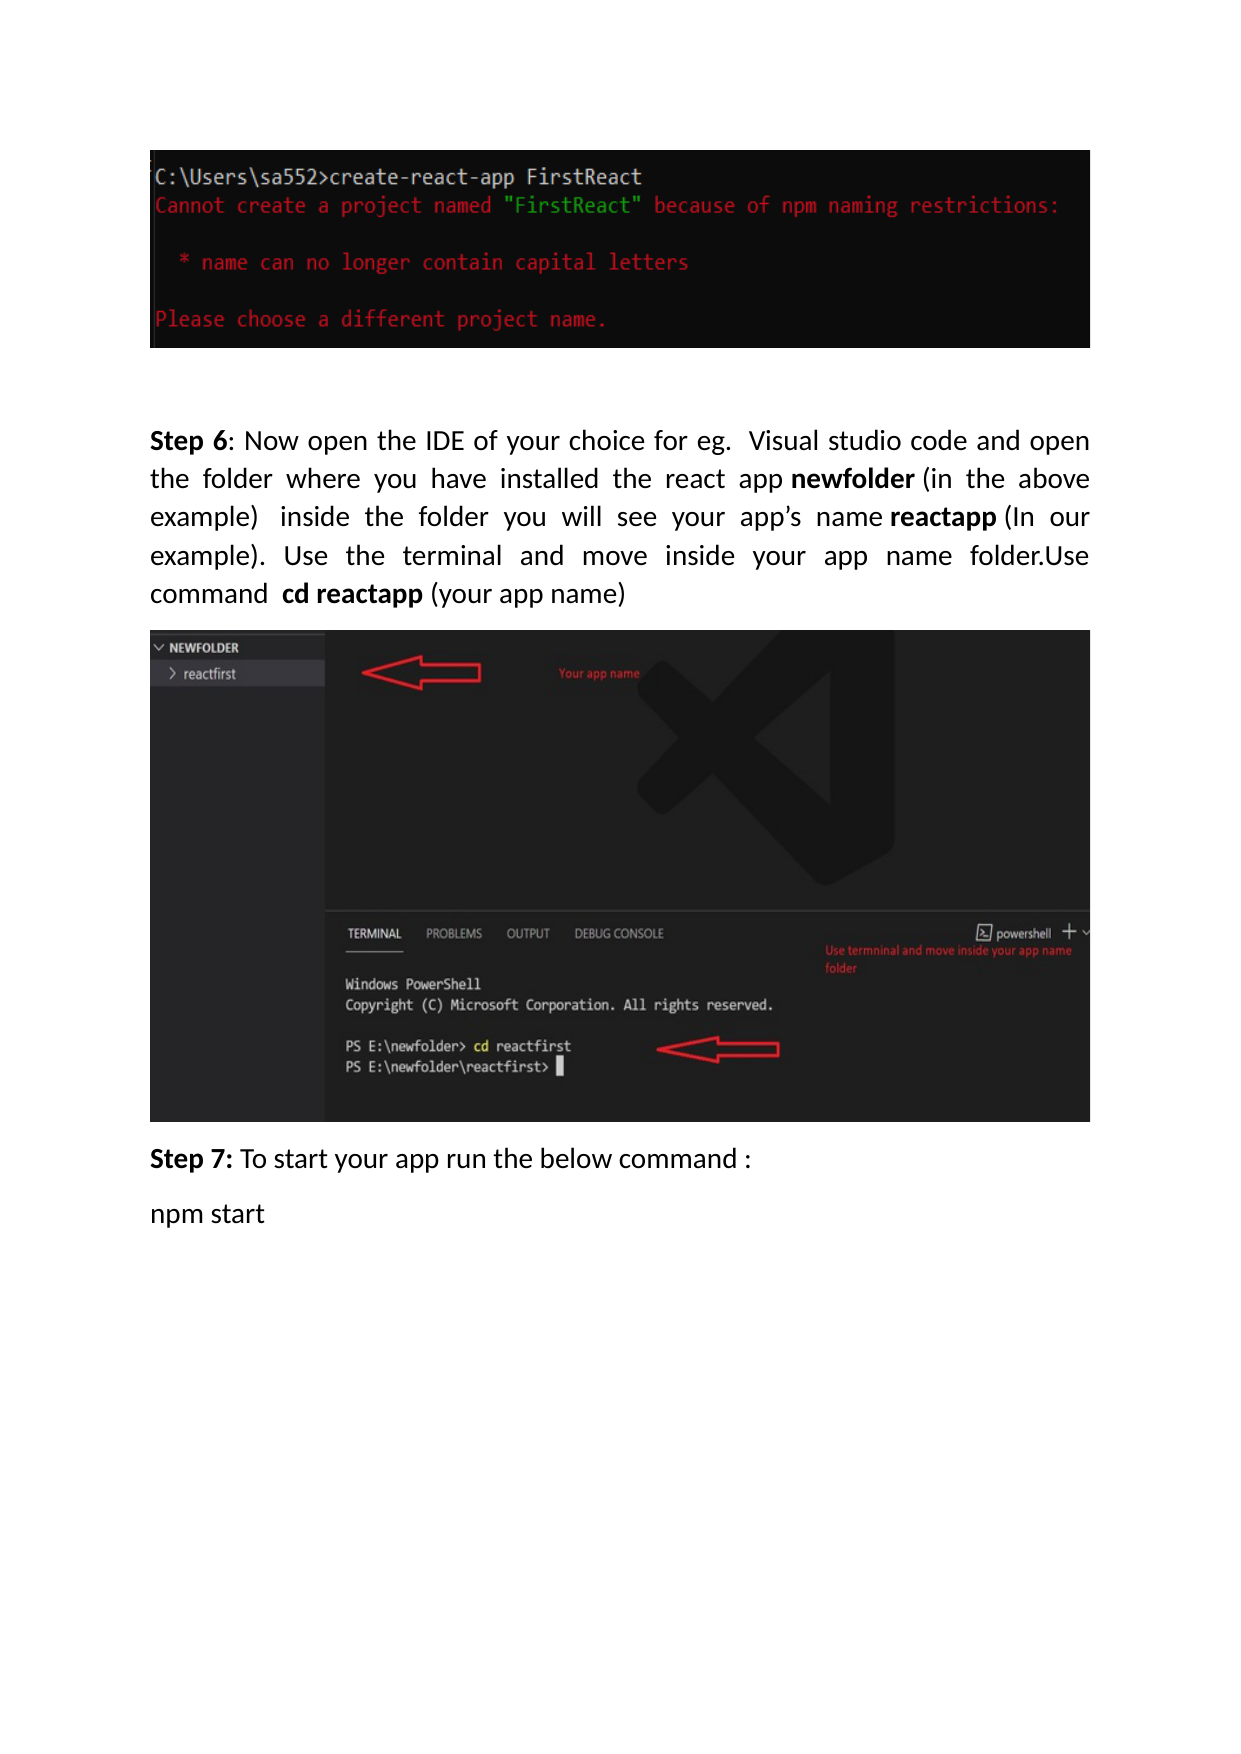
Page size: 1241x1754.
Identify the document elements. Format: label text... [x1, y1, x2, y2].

picture [150, 630, 1091, 1122]
text npm start [150, 1195, 1090, 1231]
text Step 6: Now open the IDE of your choice for eg. Visual studio code and open the folder where you have installed the react app newfolder (in the above example) inside the folder you will see your app’s name reactapp (In our example). Use the terminal and move inside your app name folder.Use command cd reactapp (your app name) [150, 422, 1090, 611]
picture [150, 150, 1091, 348]
text Step 7: To start your app run the below command : [150, 1140, 1090, 1176]
